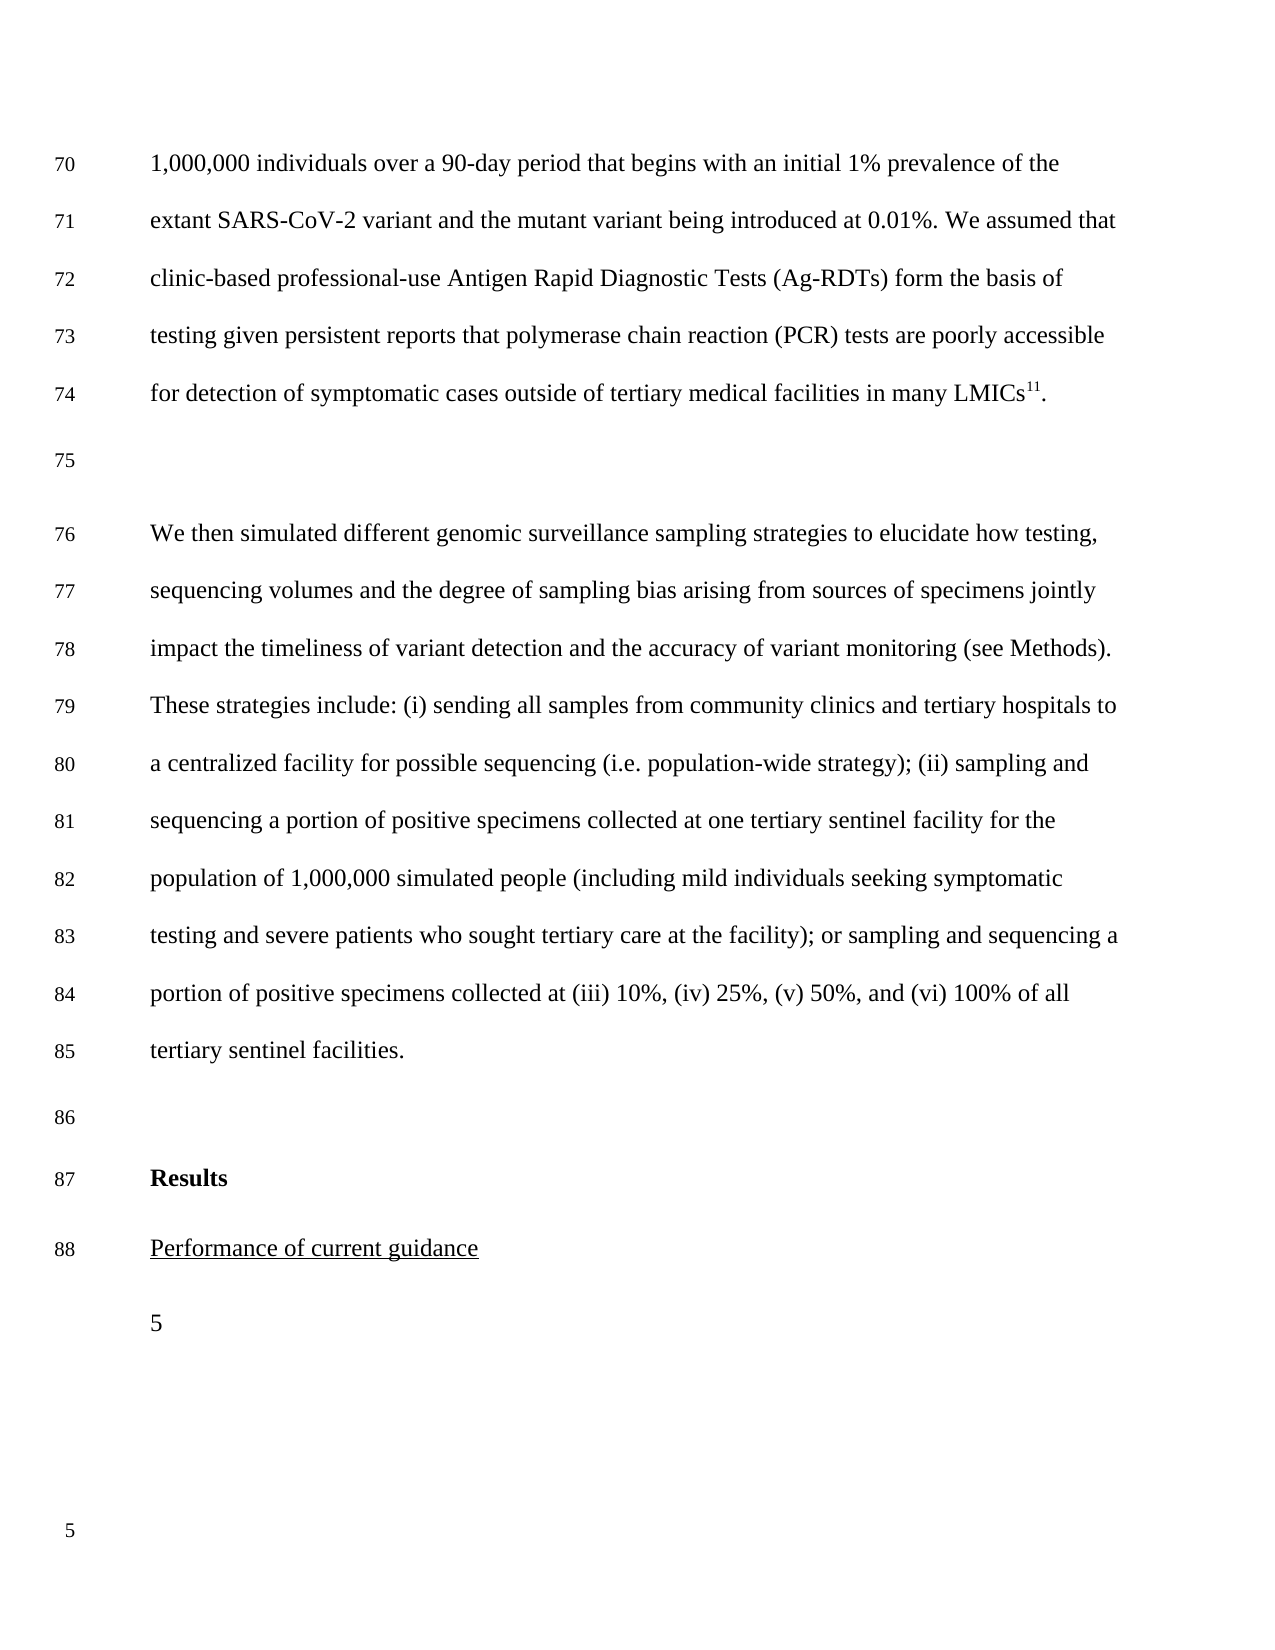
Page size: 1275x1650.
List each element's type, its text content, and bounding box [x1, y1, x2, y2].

text We then simulated different genomic surveillance sampling strategies to elucidate how testing, sequencing volumes and the degree of sampling bias arising from sources of specimens jointly impact the timeliness of variant detection and the accuracy of variant monitoring (see Methods). These strategies include: (i) sending all samples from community clinics and tertiary hospitals to a centralized facility for possible sequencing (i.e. population-wide strategy); (ii) sampling and sequencing a portion of positive specimens collected at one tertiary sentinel facility for the population of 1,000,000 simulated people (including mild individuals seeking symptomatic testing and severe patients who sought tertiary care at the facility); or sampling and sequencing a portion of positive specimens collected at (iii) 10%, (iv) 25%, (v) 50%, and (vi) 100% of all tertiary sentinel facilities. [150, 518, 1125, 1064]
text Performance of current guidance [150, 1233, 1125, 1261]
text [150, 148, 1125, 406]
text Results [150, 1163, 1125, 1191]
